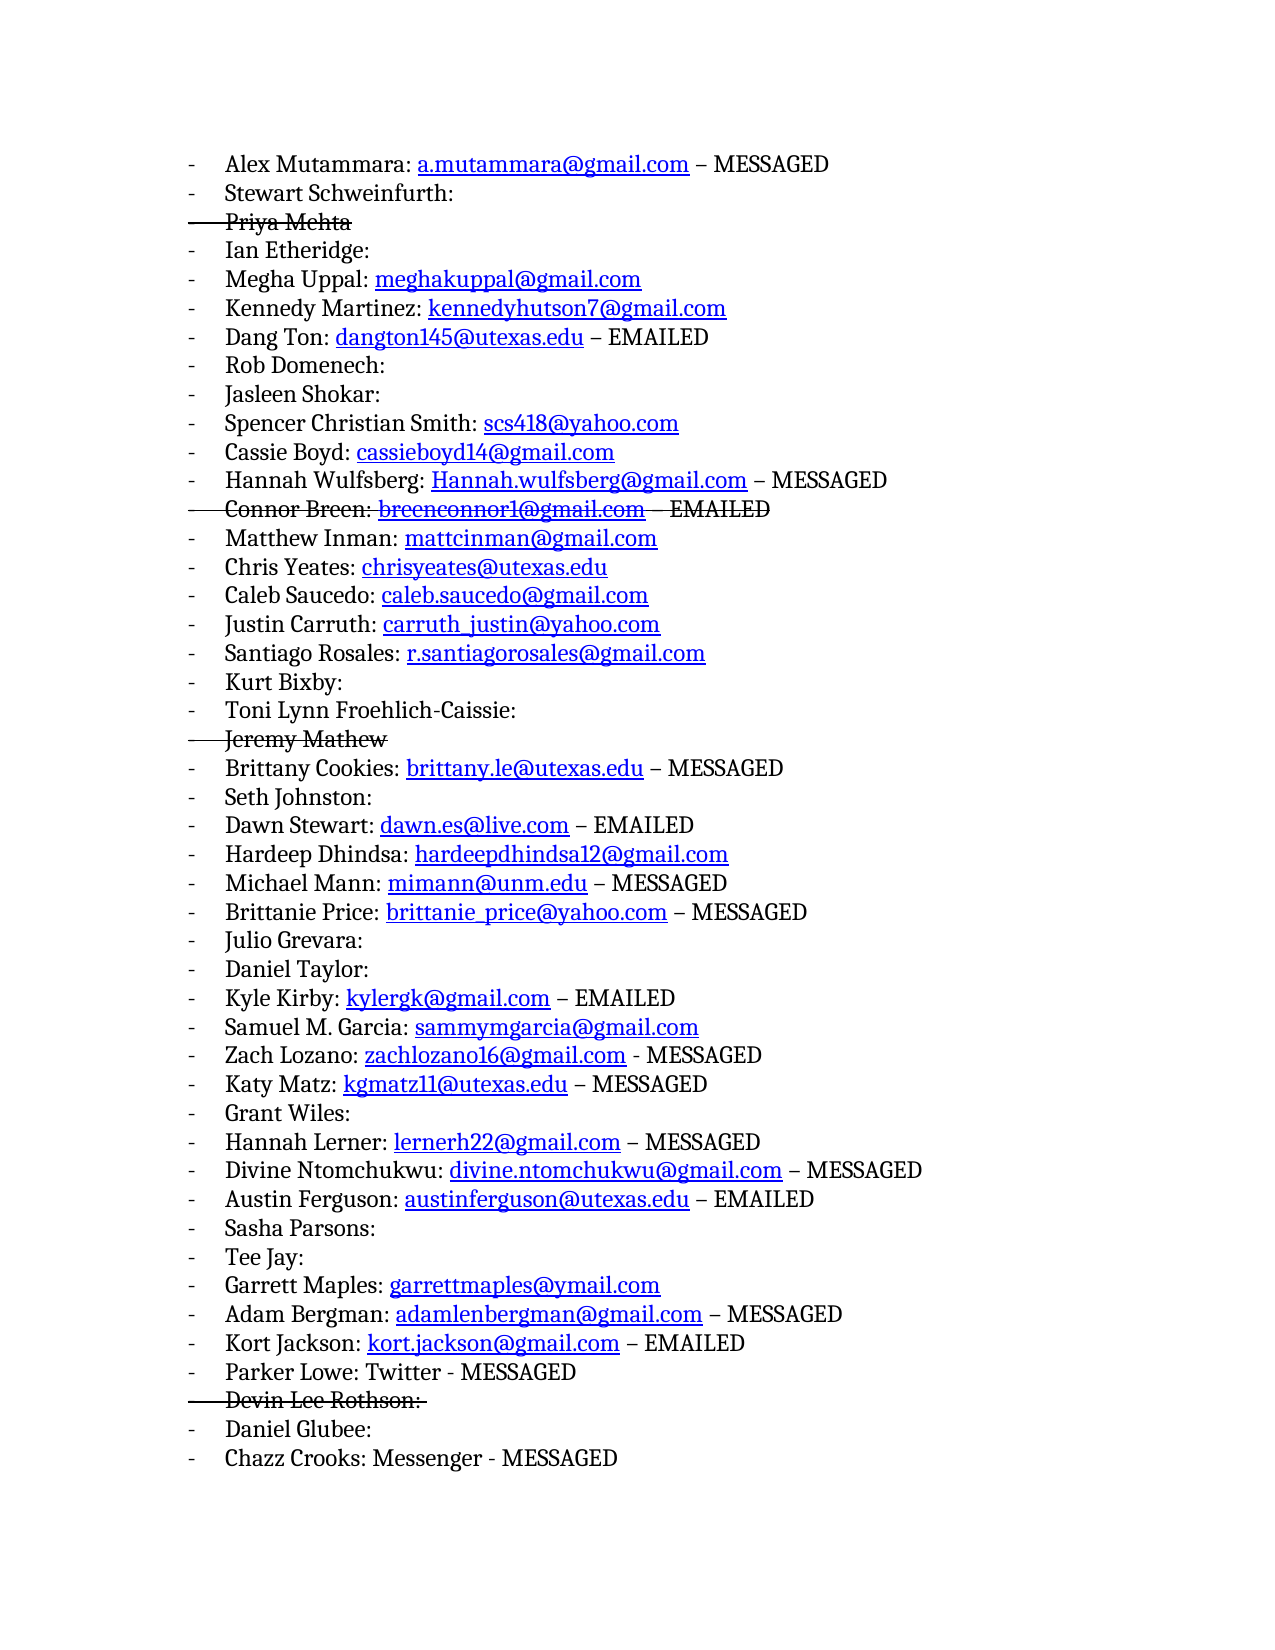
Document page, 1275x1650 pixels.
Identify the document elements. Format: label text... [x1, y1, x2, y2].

list Santiago Rosales: r.santiagorosales@gmail.com [187, 639, 1125, 667]
list Matthew Inman: mattcinman@gmail.com [187, 524, 1125, 552]
list Rob Domenech: [187, 351, 1125, 380]
list Alex Mutammara: a.mutammara@gmail.com – MESSAGED [187, 150, 1125, 179]
list Seth Johnston: [187, 782, 1125, 811]
list Hardeep Dhindsa: hardeepdhindsa12@gmail.com [187, 840, 1125, 869]
list Devin Lee Rothson: [187, 1386, 1125, 1415]
list Sasha Parsons: [187, 1214, 1125, 1242]
list Spencer Christian Smith: scs418@yahoo.com [187, 409, 1125, 437]
list Brittanie Price: brittanie_price@yahoo.com – MESSAGED [187, 897, 1125, 926]
list Priya Mehta [187, 207, 1125, 236]
list Justin Carruth: carruth_justin@yahoo.com [187, 610, 1125, 639]
list Katy Matz: kgmatz11@utexas.edu – MESSAGED [187, 1070, 1125, 1099]
list Connor Breen: breenconnor1@gmail.com – EMAILED [187, 495, 1125, 524]
list Grant Wiles: [187, 1099, 1125, 1127]
list Megha Uppal: meghakuppal@gmail.com [187, 265, 1125, 294]
list Julio Grevara: [187, 926, 1125, 955]
list Kort Jackson: kort.jackson@gmail.com – EMAILED [187, 1329, 1125, 1357]
list Samuel M. Garcia: sammymgarcia@gmail.com [187, 1012, 1125, 1041]
list Hannah Wulfsberg: Hannah.wulfsberg@gmail.com – MESSAGED [187, 466, 1125, 495]
list Dang Ton: dangton145@utexas.edu – EMAILED [187, 322, 1125, 351]
list Adam Bergman: adamlenbergman@gmail.com – MESSAGED [187, 1300, 1125, 1329]
list Kennedy Martinez: kennedyhutson7@gmail.com [187, 294, 1125, 322]
list Austin Ferguson: austinferguson@utexas.edu – EMAILED [187, 1185, 1125, 1214]
list Tee Jay: [187, 1242, 1125, 1271]
list Divine Ntomchukwu: divine.ntomchukwu@gmail.com – MESSAGED [187, 1156, 1125, 1185]
list Zach Lozano: zachlozano16@gmail.com - MESSAGED [187, 1041, 1125, 1070]
list Caleb Saucedo: caleb.saucedo@gmail.com [187, 581, 1125, 610]
list Brittany Cookies: brittany.le@utexas.edu – MESSAGED [187, 754, 1125, 782]
list Kyle Kirby: kylergk@gmail.com – EMAILED [187, 984, 1125, 1012]
list Jasleen Shokar: [187, 380, 1125, 409]
list Stewart Schweinfurth: [187, 179, 1125, 207]
list Cassie Boyd: cassieboyd14@gmail.com [187, 437, 1125, 466]
list Daniel Taylor: [187, 955, 1125, 984]
list Chazz Crooks: Messenger - MESSAGED [187, 1444, 1125, 1472]
list Kurt Bixby: [187, 667, 1125, 696]
list Ian Etheridge: [187, 236, 1125, 265]
list Hannah Lerner: lernerh22@gmail.com – MESSAGED [187, 1127, 1125, 1156]
list Parker Lowe: Twitter - MESSAGED [187, 1357, 1125, 1386]
list Michael Mann: mimann@unm.edu – MESSAGED [187, 869, 1125, 897]
list Toni Lynn Froehlich-Caissie: [187, 696, 1125, 725]
list Daniel Glubee: [187, 1415, 1125, 1444]
list Garrett Maples: garrettmaples@ymail.com [187, 1271, 1125, 1300]
list Chris Yeates: chrisyeates@utexas.edu [187, 552, 1125, 581]
list Dawn Stewart: dawn.es@live.com – EMAILED [187, 811, 1125, 840]
list Jeremy Mathew [187, 725, 1125, 754]
